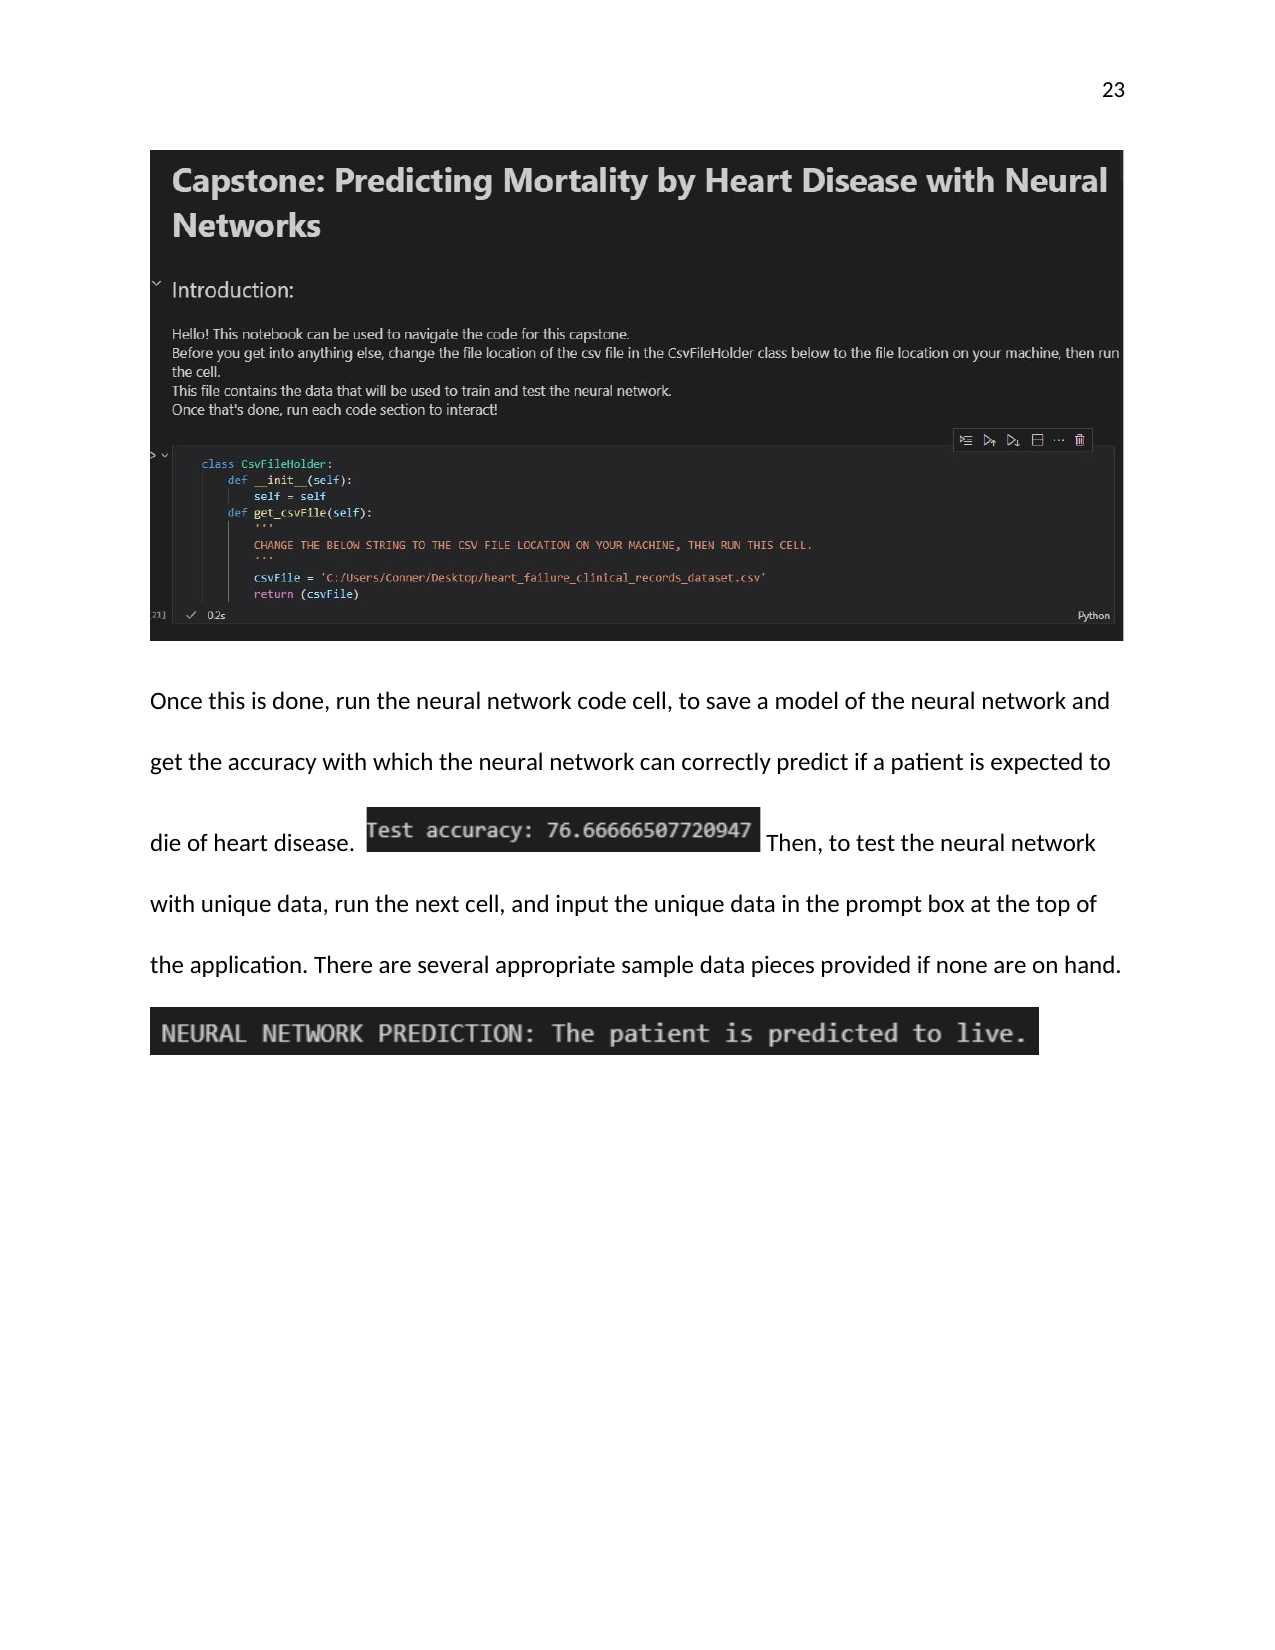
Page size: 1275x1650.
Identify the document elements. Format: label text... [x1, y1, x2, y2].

picture [366, 807, 761, 852]
text Once this is done, run the neural network code cell, to save a model of the neural network and get the accuracy with which the neural network can correctly predict if a patient is expected to die of heart disease. Then, to test the neural network with unique data, run the next cell, and input the unique data in the prompt box at the top of the application. There are several appropriate sample data pieces provided if none are on hand. [150, 685, 1125, 1054]
picture [150, 1007, 1039, 1055]
picture [150, 150, 1124, 641]
